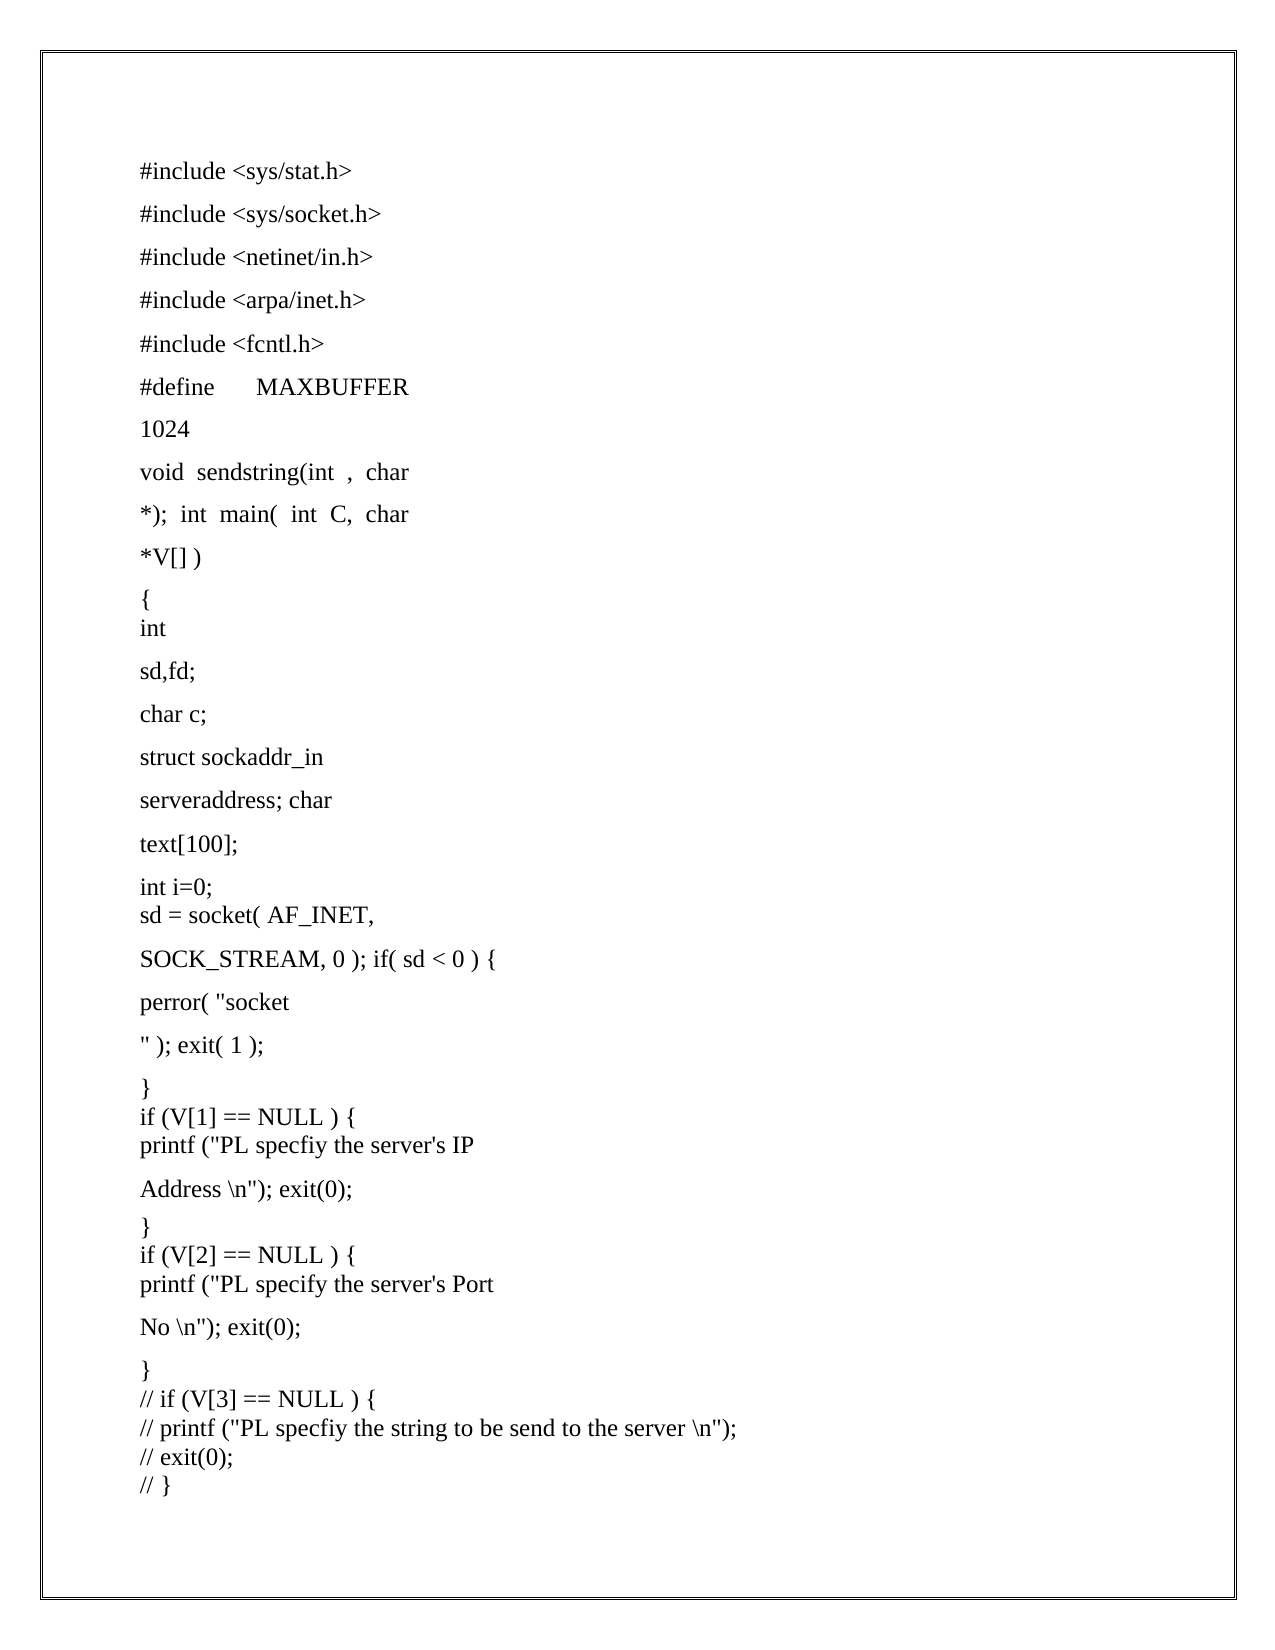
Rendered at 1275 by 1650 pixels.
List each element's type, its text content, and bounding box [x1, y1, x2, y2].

text if (V[2] == NULL ) { [139, 1240, 1234, 1269]
text #include <sys/stat.h> #include <sys/socket.h> #include <netinet/in.h> #include <arpa/inet.h> #include <fcntl.h> [139, 156, 409, 357]
text int sd,fd; char c; [139, 613, 216, 728]
text // } [139, 1470, 1234, 1499]
text void sendstring(int , char *); int main( int C, char *V[] ) [139, 457, 409, 571]
text { [139, 584, 1234, 613]
text if (V[1] == NULL ) { [139, 1102, 1234, 1131]
text printf ("PL specfiy the server's IP Address \n"); exit(0); [139, 1131, 537, 1202]
text sd = socket( AF_INET, SOCK_STREAM, 0 ); if( sd < 0 ) { [139, 901, 532, 972]
text } [139, 1355, 1234, 1384]
text int i=0; [139, 872, 1234, 901]
text #define MAXBUFFER 1024 [139, 372, 409, 443]
text printf ("PL specify the server's Port No \n"); exit(0); [139, 1269, 510, 1341]
text // exit(0); [139, 1442, 1234, 1470]
text // printf ("PL specfiy the string to be send to the server \n"); [139, 1413, 1234, 1442]
text perror( "socket" ); exit( 1 ); [139, 987, 293, 1059]
text } [139, 1073, 1234, 1102]
text } [139, 1217, 1234, 1240]
text struct sockaddr_in serveraddress; char text[100]; [139, 742, 419, 857]
text // if (V[3] == NULL ) { [139, 1384, 1234, 1413]
